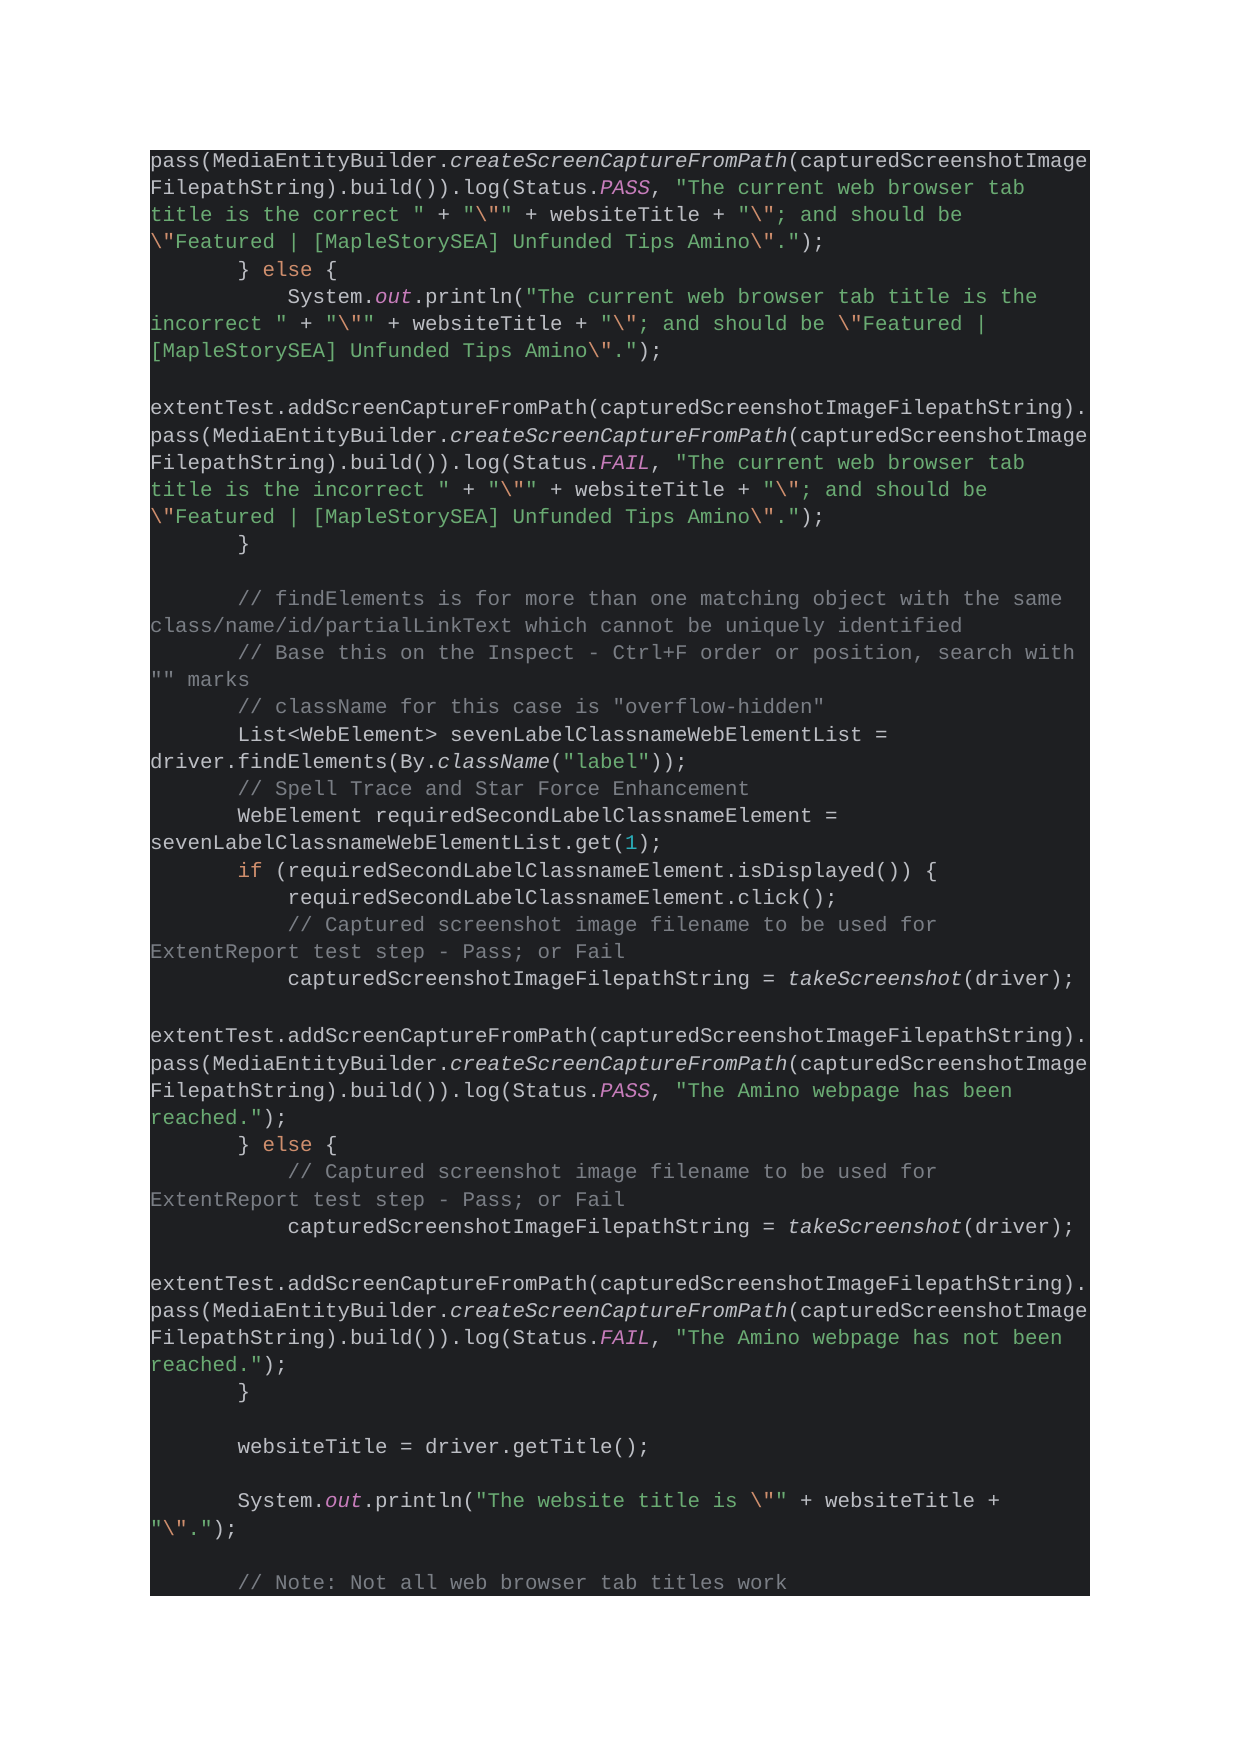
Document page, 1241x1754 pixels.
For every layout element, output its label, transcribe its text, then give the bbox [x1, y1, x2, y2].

text extentTest.addScreenCaptureFromPath(capturedScreenshotImageFilepathString).pass(MediaEntityBuilder.createScreenCaptureFromPath(capturedScreenshotImageFilepathString).build()).log(Status.FAIL, "The Amino webpage has not been reached."); [150, 1243, 1090, 1378]
text // Captured screenshot image filename to be used for ExtentReport test step - Pass; or Fail [150, 1161, 1090, 1212]
text // findElements is for more than one matching object with the same class/name/id/partialLinkText which cannot be uniquely identified [150, 588, 1090, 638]
text // className for this case is "overflow-hidden" [150, 696, 1090, 720]
text if (requiredSecondLabelClassnameElement.isDisplayed()) { [150, 859, 1090, 883]
text // Note: Not all web browser tab titles work [150, 1572, 1090, 1596]
text System.out.println("The current web browser tab title is the incorrect " + "\"" + websiteTitle + "\"; and should be \"Featured | [MapleStorySEA] Unfunded Tips Amino\"."); [150, 286, 1090, 364]
text // Base this on the Inspect - Ctrl+F order or position, search with "" marks [150, 642, 1090, 693]
text List<WebElement> sevenLabelClassnameWebElementList = driver.findElements(By.className("label")); [150, 724, 1090, 774]
text WebElement requiredSecondLabelClassnameElement = sevenLabelClassnameWebElementList.get(1); [150, 805, 1090, 856]
text } else { [150, 1134, 1090, 1158]
text extentTest.addScreenCaptureFromPath(capturedScreenshotImageFilepathString).pass(MediaEntityBuilder.createScreenCaptureFromPath(capturedScreenshotImageFilepathString).build()).log(Status.PASS, "The Amino webpage has been reached."); [150, 996, 1090, 1131]
text // Spell Trace and Star Force Enhancement [150, 778, 1090, 802]
text System.out.println("The website title is \"" + websiteTitle + "\"."); [150, 1490, 1090, 1541]
text capturedScreenshotImageFilepathString = takeScreenshot(driver); [150, 1216, 1090, 1239]
text extentTest.addScreenCaptureFromPath(capturedScreenshotImageFilepathString).pass(MediaEntityBuilder.createScreenCaptureFromPath(capturedScreenshotImageFilepathString).build()).log(Status.FAIL, "The current web browser tab title is the incorrect " + "\"" + websiteTitle + "\"; and should be \"Featured | [MapleStorySEA] Unfunded Tips Amino\"."); [150, 367, 1090, 530]
text capturedScreenshotImageFilepathString = takeScreenshot(driver); [150, 968, 1090, 992]
text websiteTitle = driver.getTitle(); [150, 1436, 1090, 1459]
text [150, 150, 1090, 255]
text // Captured screenshot image filename to be used for ExtentReport test step - Pass; or Fail [150, 914, 1090, 965]
text requiredSecondLabelClassnameElement.click(); [150, 887, 1090, 910]
text } [150, 1382, 1090, 1405]
text } else { [150, 259, 1090, 282]
text } [150, 533, 1090, 557]
